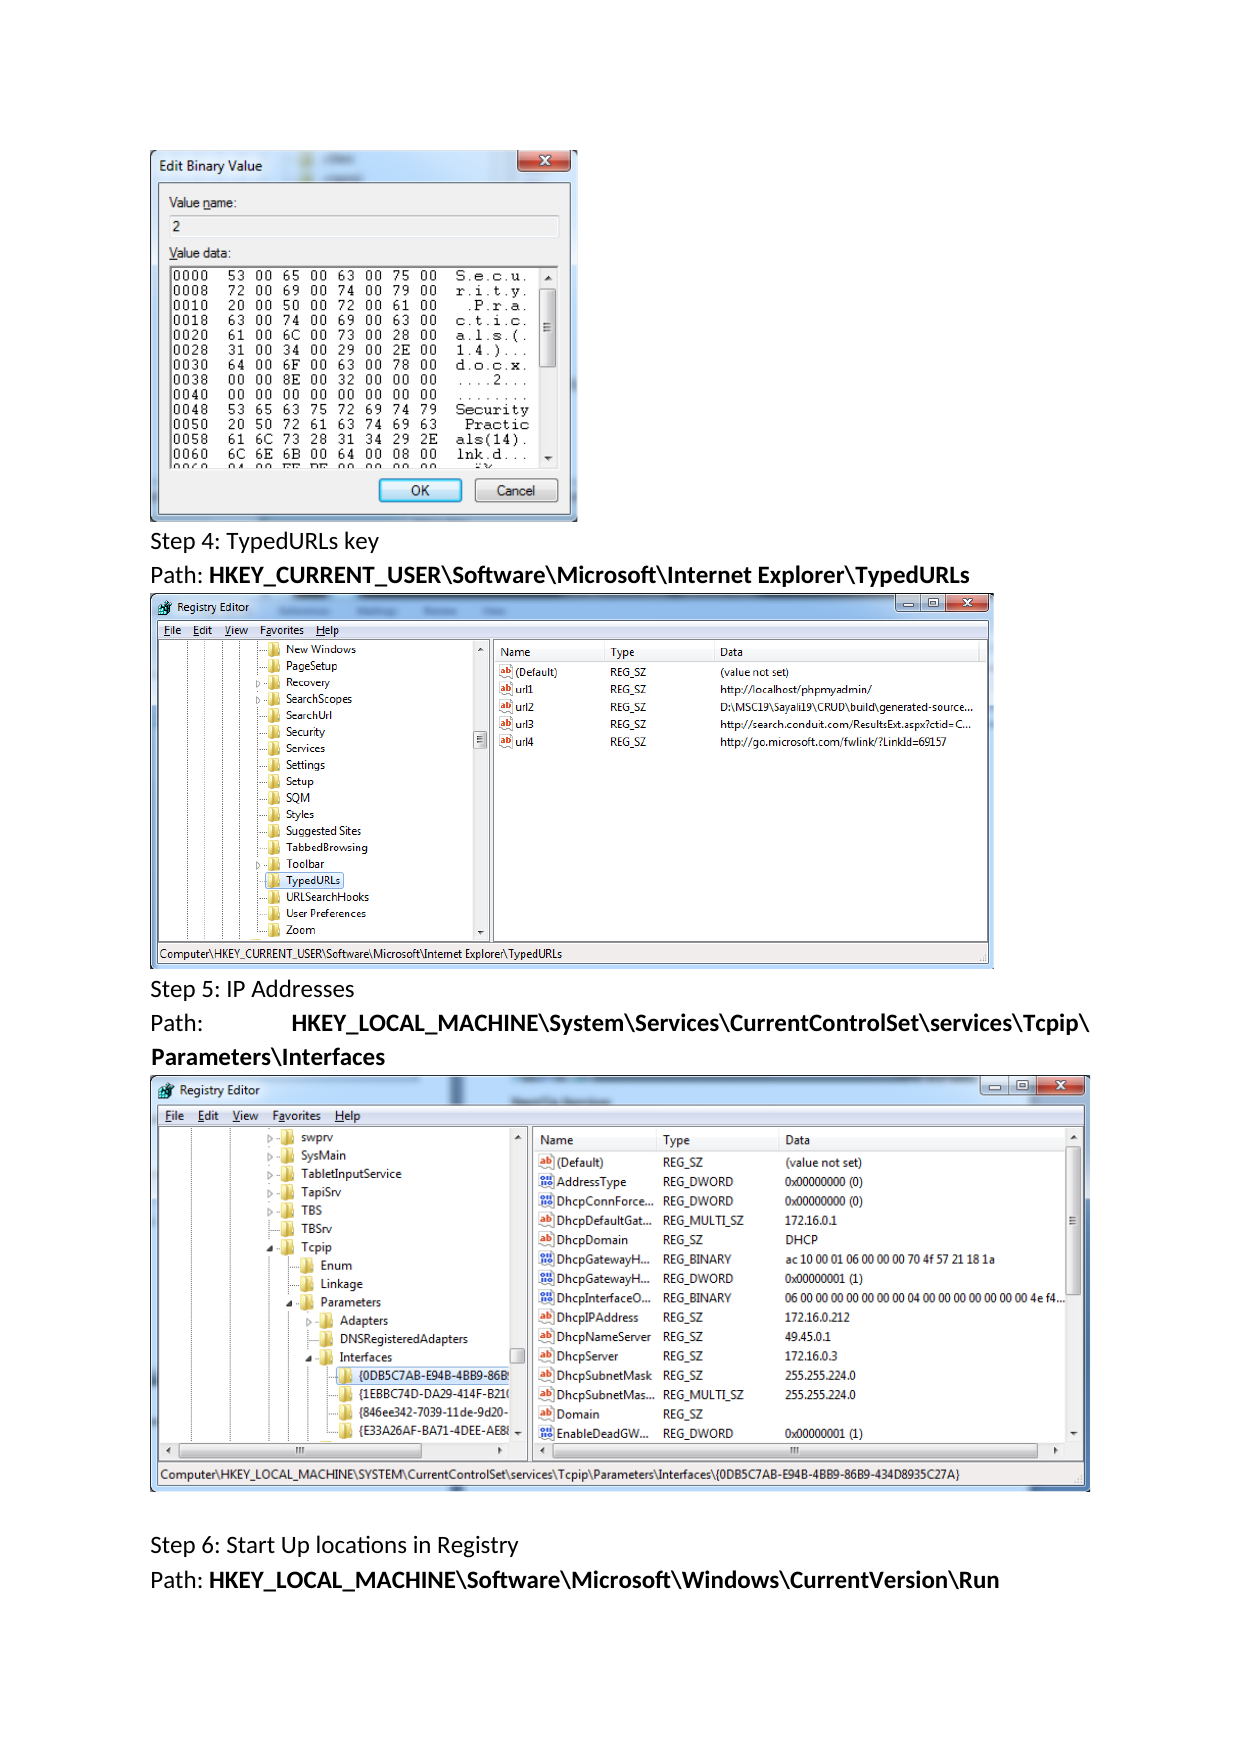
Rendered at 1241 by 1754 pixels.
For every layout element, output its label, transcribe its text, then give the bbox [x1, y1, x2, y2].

text Step 6: Start Up locations in Registry [150, 1529, 1090, 1560]
text Path: HKEY_LOCAL_MACHINE\Software\Microsoft\Windows\CurrentVersion\Run [150, 1564, 1090, 1594]
text Step 5: IP Addresses [150, 973, 1090, 1003]
text Path: HKEY_LOCAL_MACHINE\System\Services\CurrentControlSet\services\Tcpip\Parameters\Interfaces [150, 1007, 1090, 1071]
text Step 4: TypedURLs key [150, 525, 1090, 556]
text Path: HKEY_CURRENT_USER\Software\Microsoft\Internet Explorer\TypedURLs [150, 559, 1090, 590]
